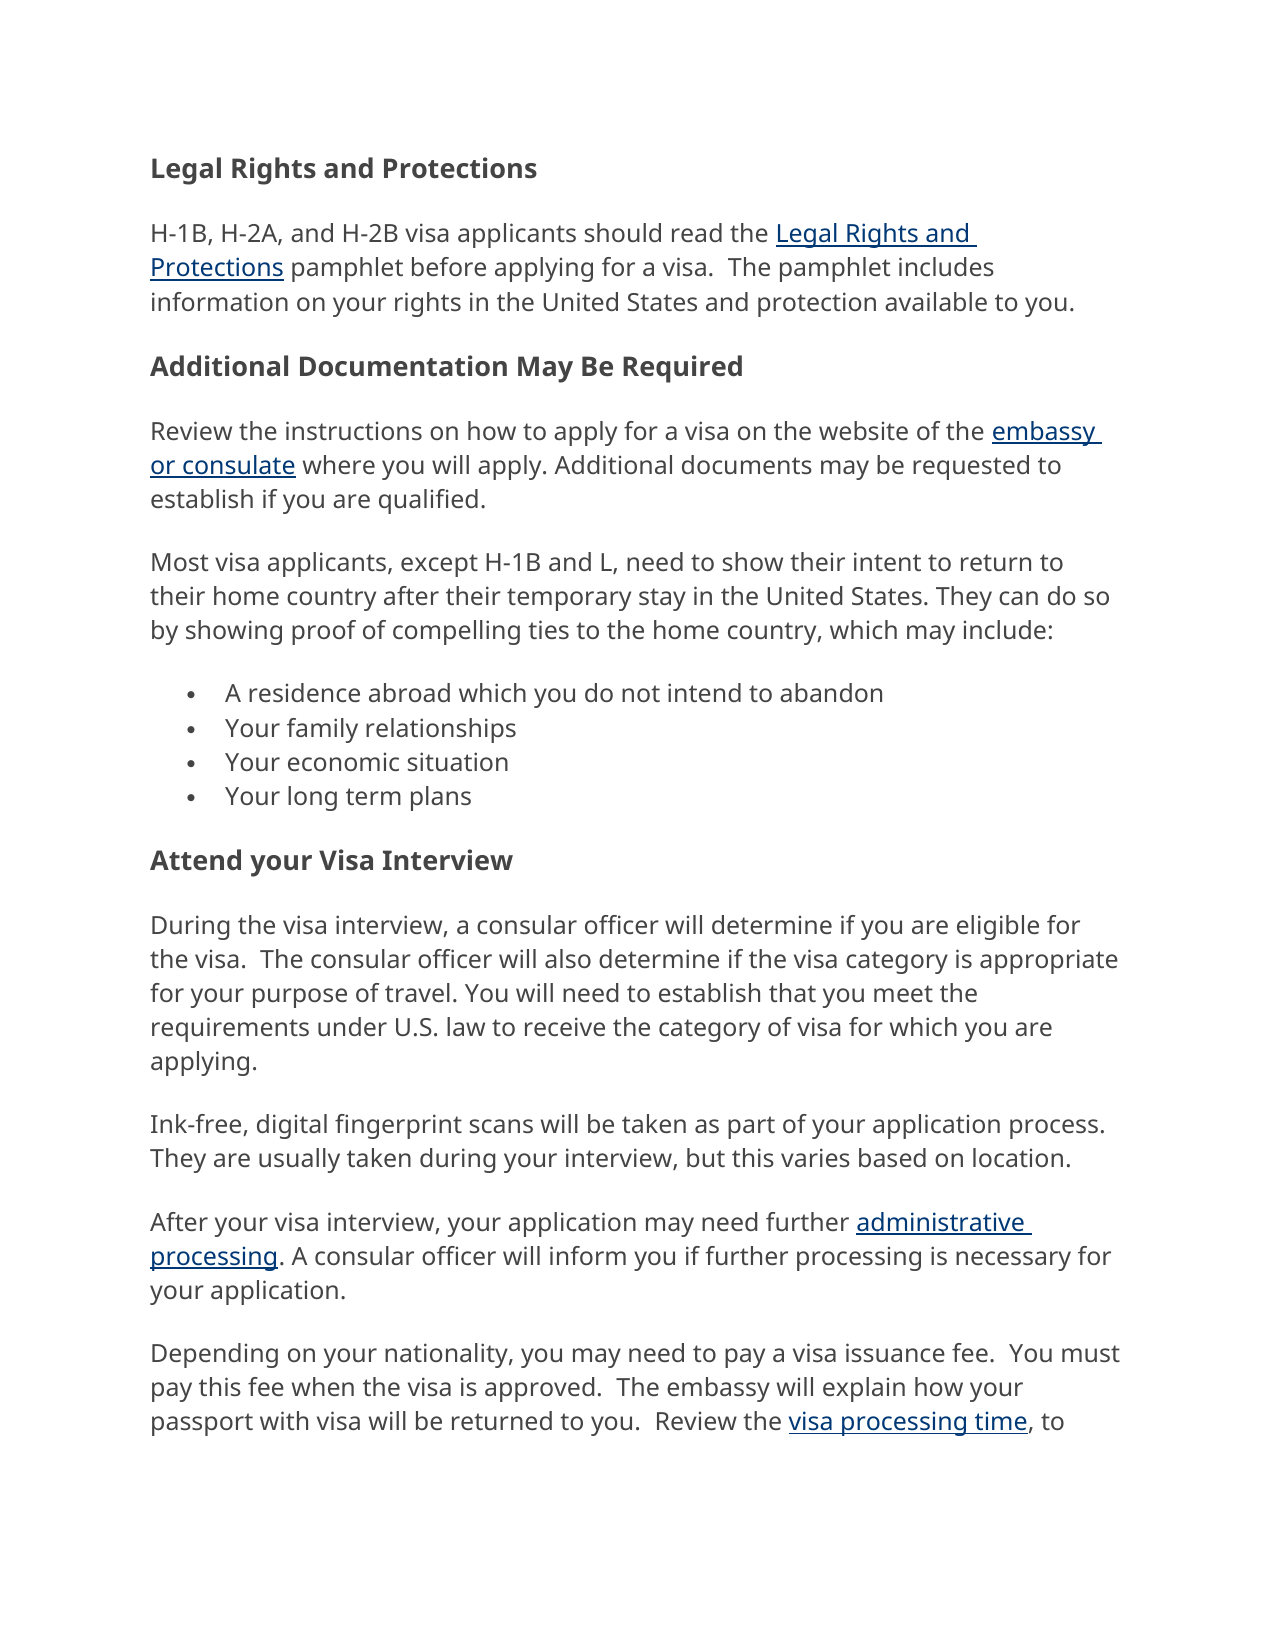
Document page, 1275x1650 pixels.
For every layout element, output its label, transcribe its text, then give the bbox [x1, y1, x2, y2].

list Your family relationships [187, 710, 1125, 744]
list Your economic situation [187, 744, 1125, 778]
text During the visa interview, a consular officer will determine if you are eligible for the visa. The consular officer will also determine if the visa category is appropriate for your purpose of travel. You will need to establish that you meet the requirements under U.S. law to receive the category of visa for which you are applying. [150, 908, 1125, 1078]
text Legal Rights and Protections [150, 150, 1125, 187]
text Attend your Visa Interview [150, 842, 1125, 878]
text After your visa interview, your application may need further administrative processing. A consular officer will inform you if further processing is necessary for your application. [150, 1204, 1125, 1307]
text Additional Documentation May Be Required [150, 347, 1125, 384]
text Most visa applicants, except H-1B and L, need to show their intent to return to their home country after their temporary stay in the United States. They can do so by showing proof of compelling ties to the home country, which may include: [150, 545, 1125, 647]
list A residence abroad which you do not intend to abandon [187, 676, 1125, 710]
list Your long term plans [187, 778, 1125, 812]
text Ink-free, digital fingerprint scans will be taken as part of your application process. They are usually taken during your interview, but this varies based on location. [150, 1107, 1125, 1175]
text Review the instructions on how to apply for a visa on the website of the embassy or consulate where you will apply. Additional documents may be requested to establish if you are qualified. [150, 413, 1125, 516]
text H-1B, H-2A, and H-2B visa applicants should read the Legal Rights and Protections pamphlet before applying for a visa. The pamphlet includes information on your rights in the United States and protection available to you. [150, 216, 1125, 318]
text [150, 1336, 1125, 1438]
